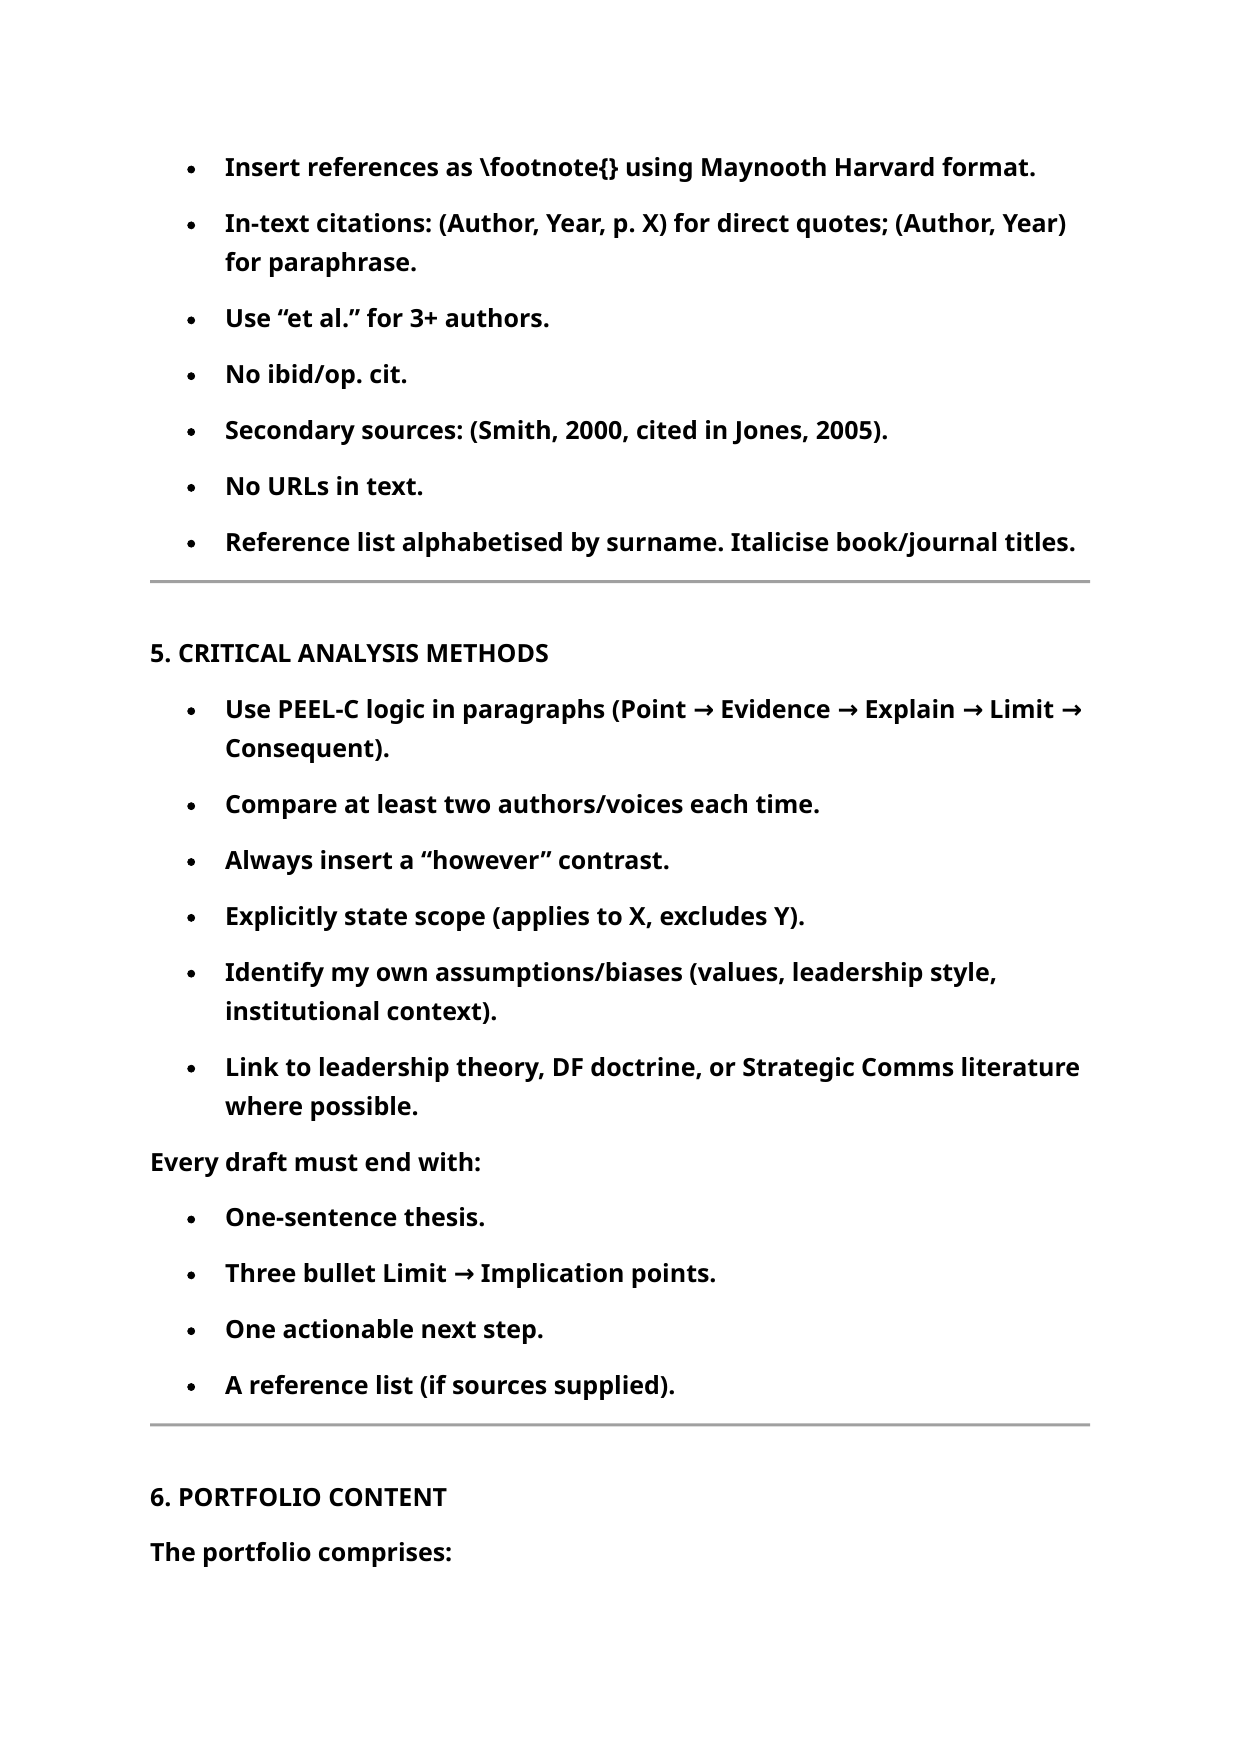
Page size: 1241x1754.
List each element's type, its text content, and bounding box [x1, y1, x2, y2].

list Compare at least two authors/voices each time. [187, 787, 1090, 821]
text 6. PORTFOLIO CONTENT [150, 1479, 1090, 1513]
list Always insert a “however” contrast. [187, 842, 1090, 877]
list No ibid/op. cit. [187, 357, 1090, 391]
list Use “et al.” for 3+ authors. [187, 301, 1090, 335]
text The portfolio comprises: [150, 1535, 1090, 1569]
list Secondary sources: (Smith, 2000, cited in Jones, 2005). [187, 412, 1090, 447]
list One-sentence thesis. [187, 1200, 1090, 1234]
list Use PEEL-C logic in paragraphs (Point → Evidence → Explain → Limit → Consequent). [187, 692, 1090, 765]
list Explicitly state scope (applies to X, excludes Y). [187, 898, 1090, 932]
list Insert references as \footnote{} using Maynooth Harvard format. [187, 150, 1090, 184]
list Three bullet Limit → Implication points. [187, 1256, 1090, 1290]
list A reference list (if sources supplied). [187, 1367, 1090, 1402]
list Link to leadership theory, DF doctrine, or Strategic Comms literature where possible. [187, 1049, 1090, 1122]
list Identify my own assumptions/biases (values, leadership style, institutional context). [187, 954, 1090, 1027]
text 5. CRITICAL ANALYSIS METHODS [150, 636, 1090, 670]
list Reference list alphabetised by surname. Italicise book/journal titles. [187, 524, 1090, 558]
list One actionable next step. [187, 1312, 1090, 1346]
text Every draft must end with: [150, 1144, 1090, 1178]
list No URLs in text. [187, 468, 1090, 502]
list In-text citations: (Author, Year, p. X) for direct quotes; (Author, Year) for paraphrase. [187, 206, 1090, 279]
